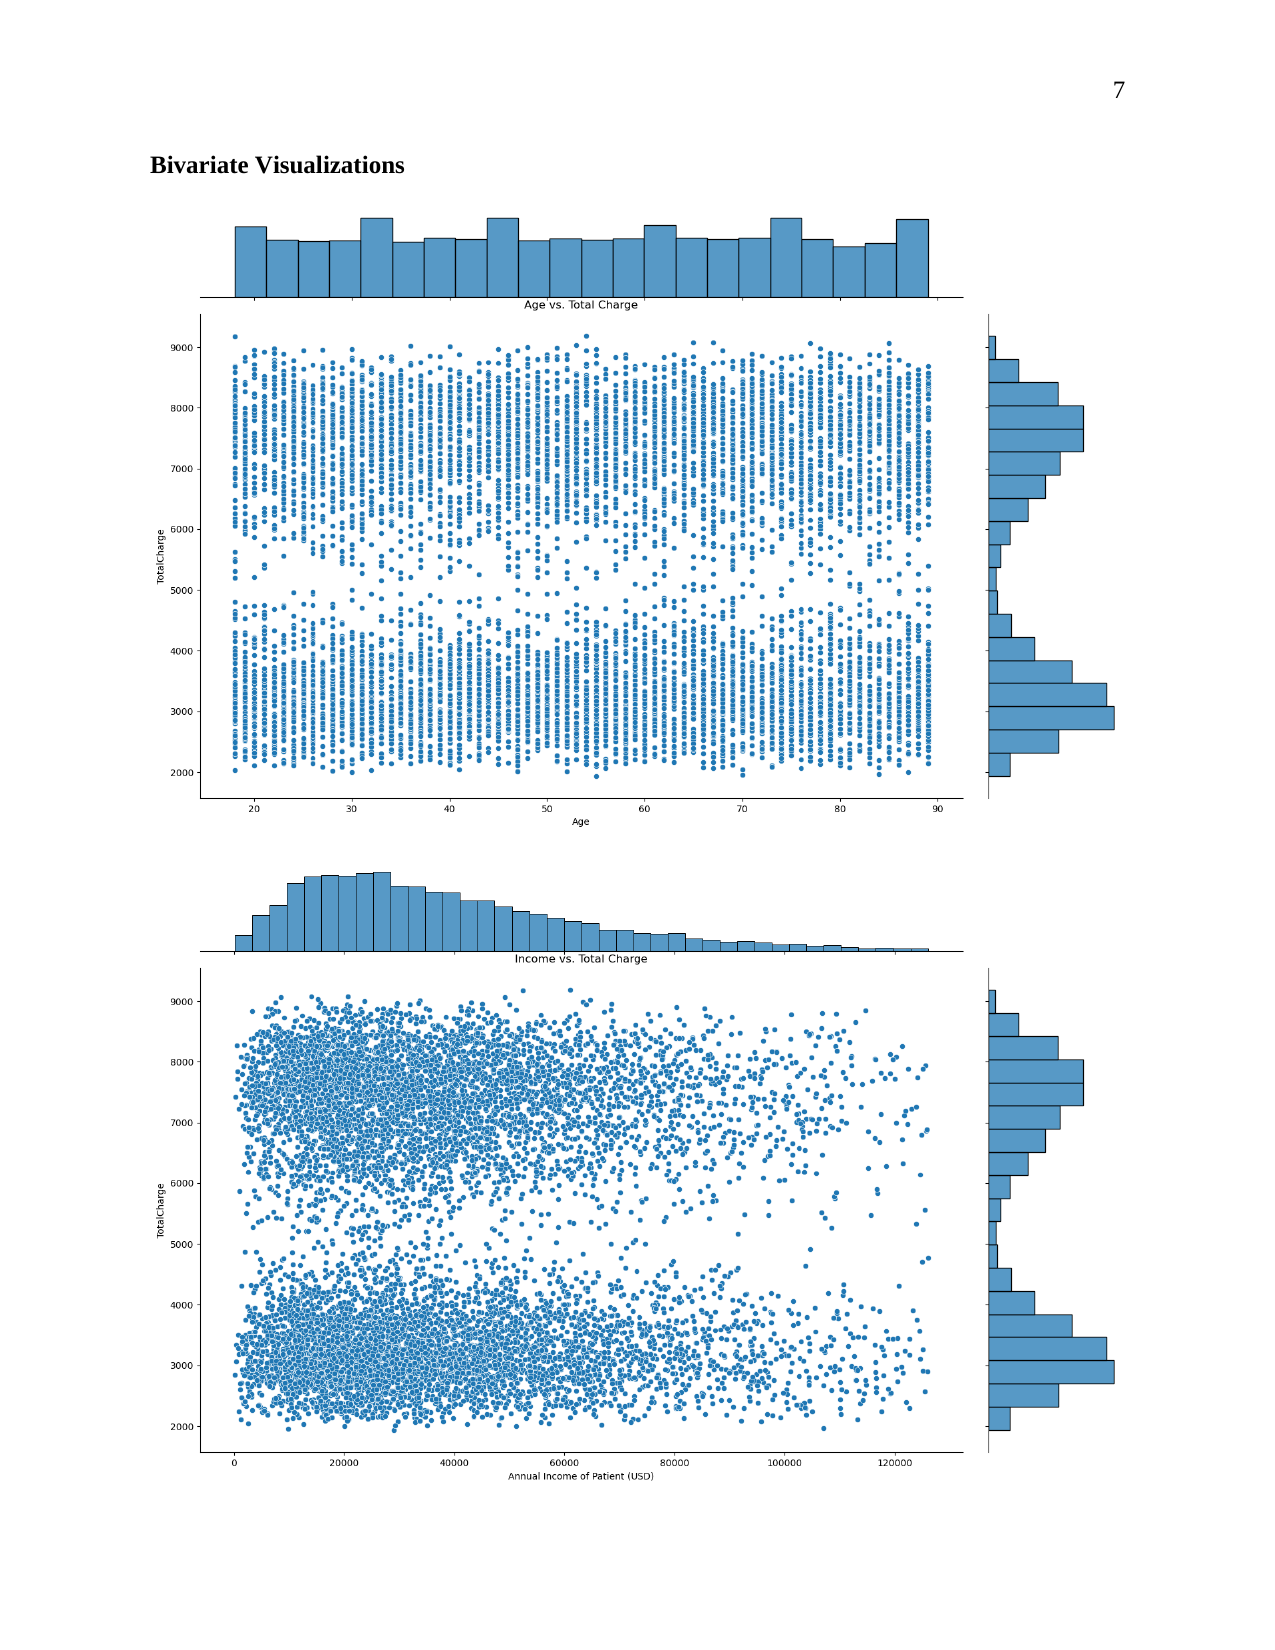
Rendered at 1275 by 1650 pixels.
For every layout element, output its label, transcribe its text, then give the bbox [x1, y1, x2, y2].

picture [150, 207, 1125, 833]
subtitle Bivariate Visualizations [150, 150, 1125, 179]
picture [150, 861, 1125, 1487]
